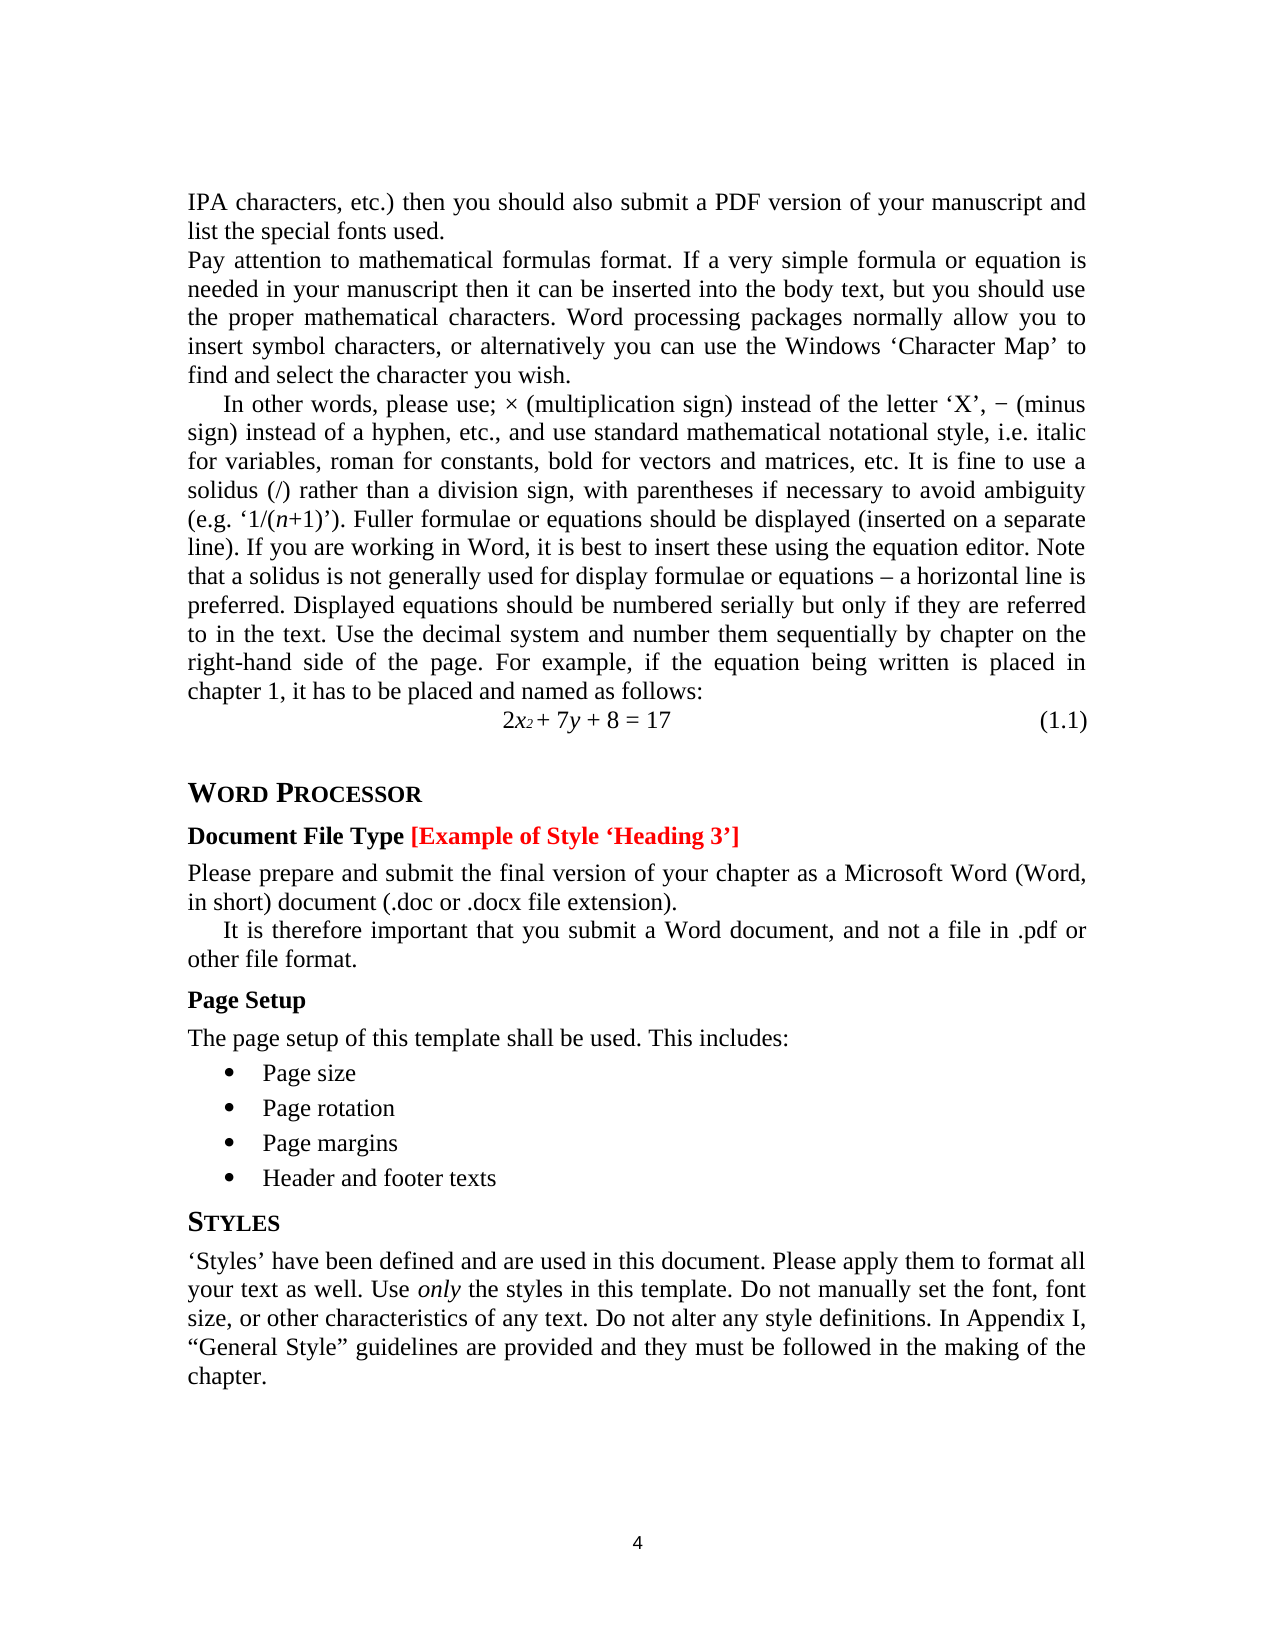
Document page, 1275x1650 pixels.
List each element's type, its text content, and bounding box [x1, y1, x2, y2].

list Header and footer texts [225, 1163, 1087, 1191]
text It is therefore important that you submit a Word document, and not a file in .pdf or other file format. [187, 916, 1087, 973]
text ‘Styles’ have been defined and are used in this document. Please apply them to format all your text as well. Use only the styles in this template. Do not manually set the font, font size, or other characteristics of any text. Do not alter any style definitions. In Appendix I, “General Style” guidelines are provided and they must be followed in the making of the chapter. [187, 1246, 1087, 1389]
subtitle Document File Type [Example of Style ‘Heading 3’] [187, 821, 1087, 850]
text Please prepare and submit the final version of your chapter as a Microsoft Word (Word, in short) document (.doc or .docx file extension). [187, 858, 1087, 916]
list Page margins [225, 1128, 1087, 1156]
subtitle Word Processor [187, 775, 1087, 808]
text Pay attention to mathematical formulas format. If a very simple formula or equation is needed in your manuscript then it can be inserted into the body text, but you should use the proper mathematical characters. Word processing packages normally allow you to insert symbol characters, or alternatively you can use the Windows ‘Character Map’ to find and select the character you wish. [187, 245, 1087, 389]
text The page setup of this template shall be used. This includes: [187, 1023, 1087, 1051]
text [187, 187, 1087, 245]
subtitle Page Setup [187, 986, 1087, 1014]
list Page size [225, 1058, 1087, 1086]
text In other words, please use; × (multiplication sign) instead of the letter ‘X’, − (minus sign) instead of a hyphen, etc., and use standard mathematical notational style, i.e. italic for variables, roman for constants, bold for vectors and matrices, etc. It is fine to use a solidus (/) rather than a division sign, with parentheses if necessary to avoid ambiguity (e.g. ‘1/(n+1)’). Fuller formulae or equations should be displayed (inserted on a separate line). If you are working in Word, it is best to insert these using the equation editor. Note that a solidus is not generally used for display formulae or equations – a horizontal line is preferred. Displayed equations should be numbered serially but only if they are referred to in the text. Use the decimal system and number them sequentially by chapter on the right-hand side of the page. For example, if the equation being written is placed in chapter 1, it has to be placed and named as follows: [187, 389, 1087, 705]
subtitle Styles [187, 1204, 1087, 1237]
text 2x2 + 7y + 8 = 17 (1.1) [187, 705, 1087, 734]
list Page rotation [225, 1093, 1087, 1121]
